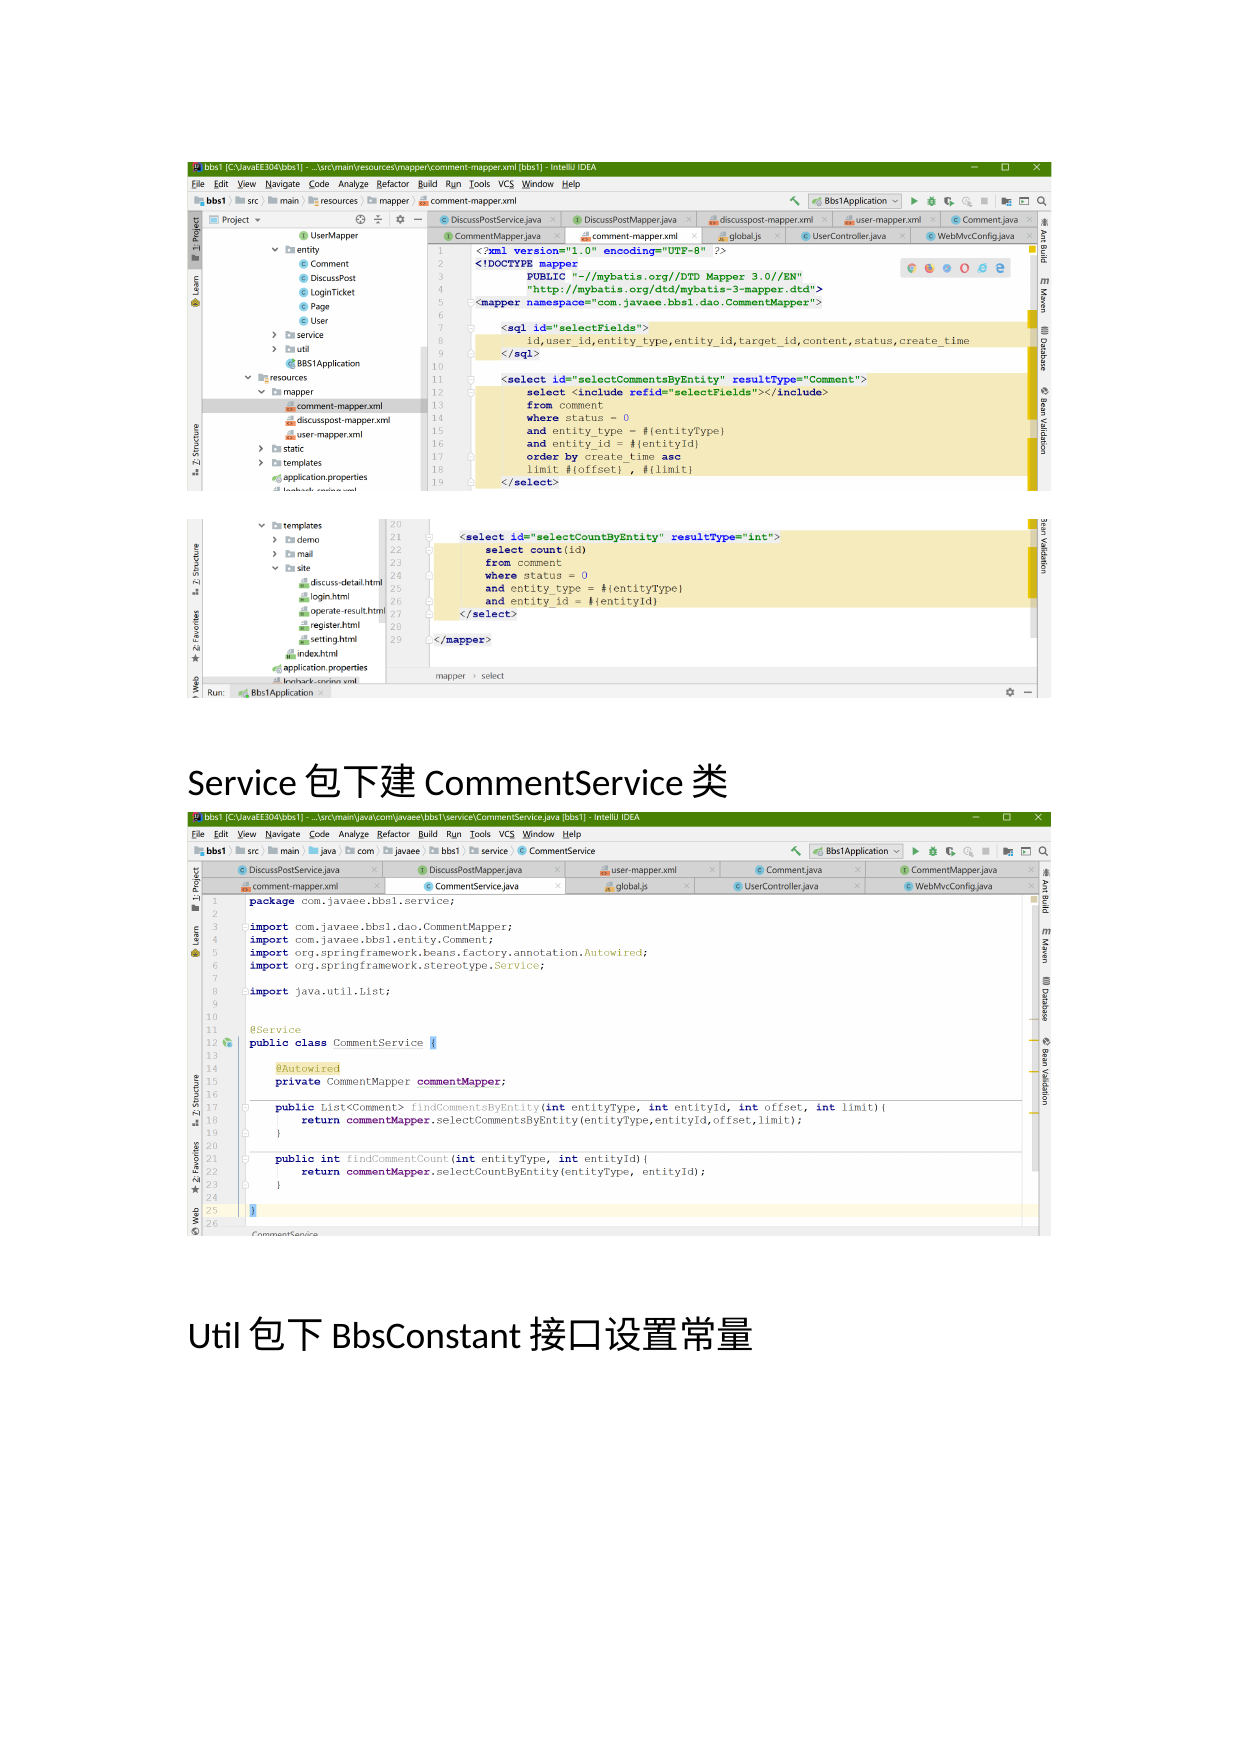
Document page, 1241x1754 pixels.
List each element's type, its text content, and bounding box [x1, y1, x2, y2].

text Service包下建CommentService类 [187, 747, 1053, 812]
picture [187, 812, 1051, 1236]
text Util包下BbsConstant接口设置常量 [187, 1299, 1053, 1364]
picture [187, 519, 1052, 698]
picture [187, 162, 1052, 491]
